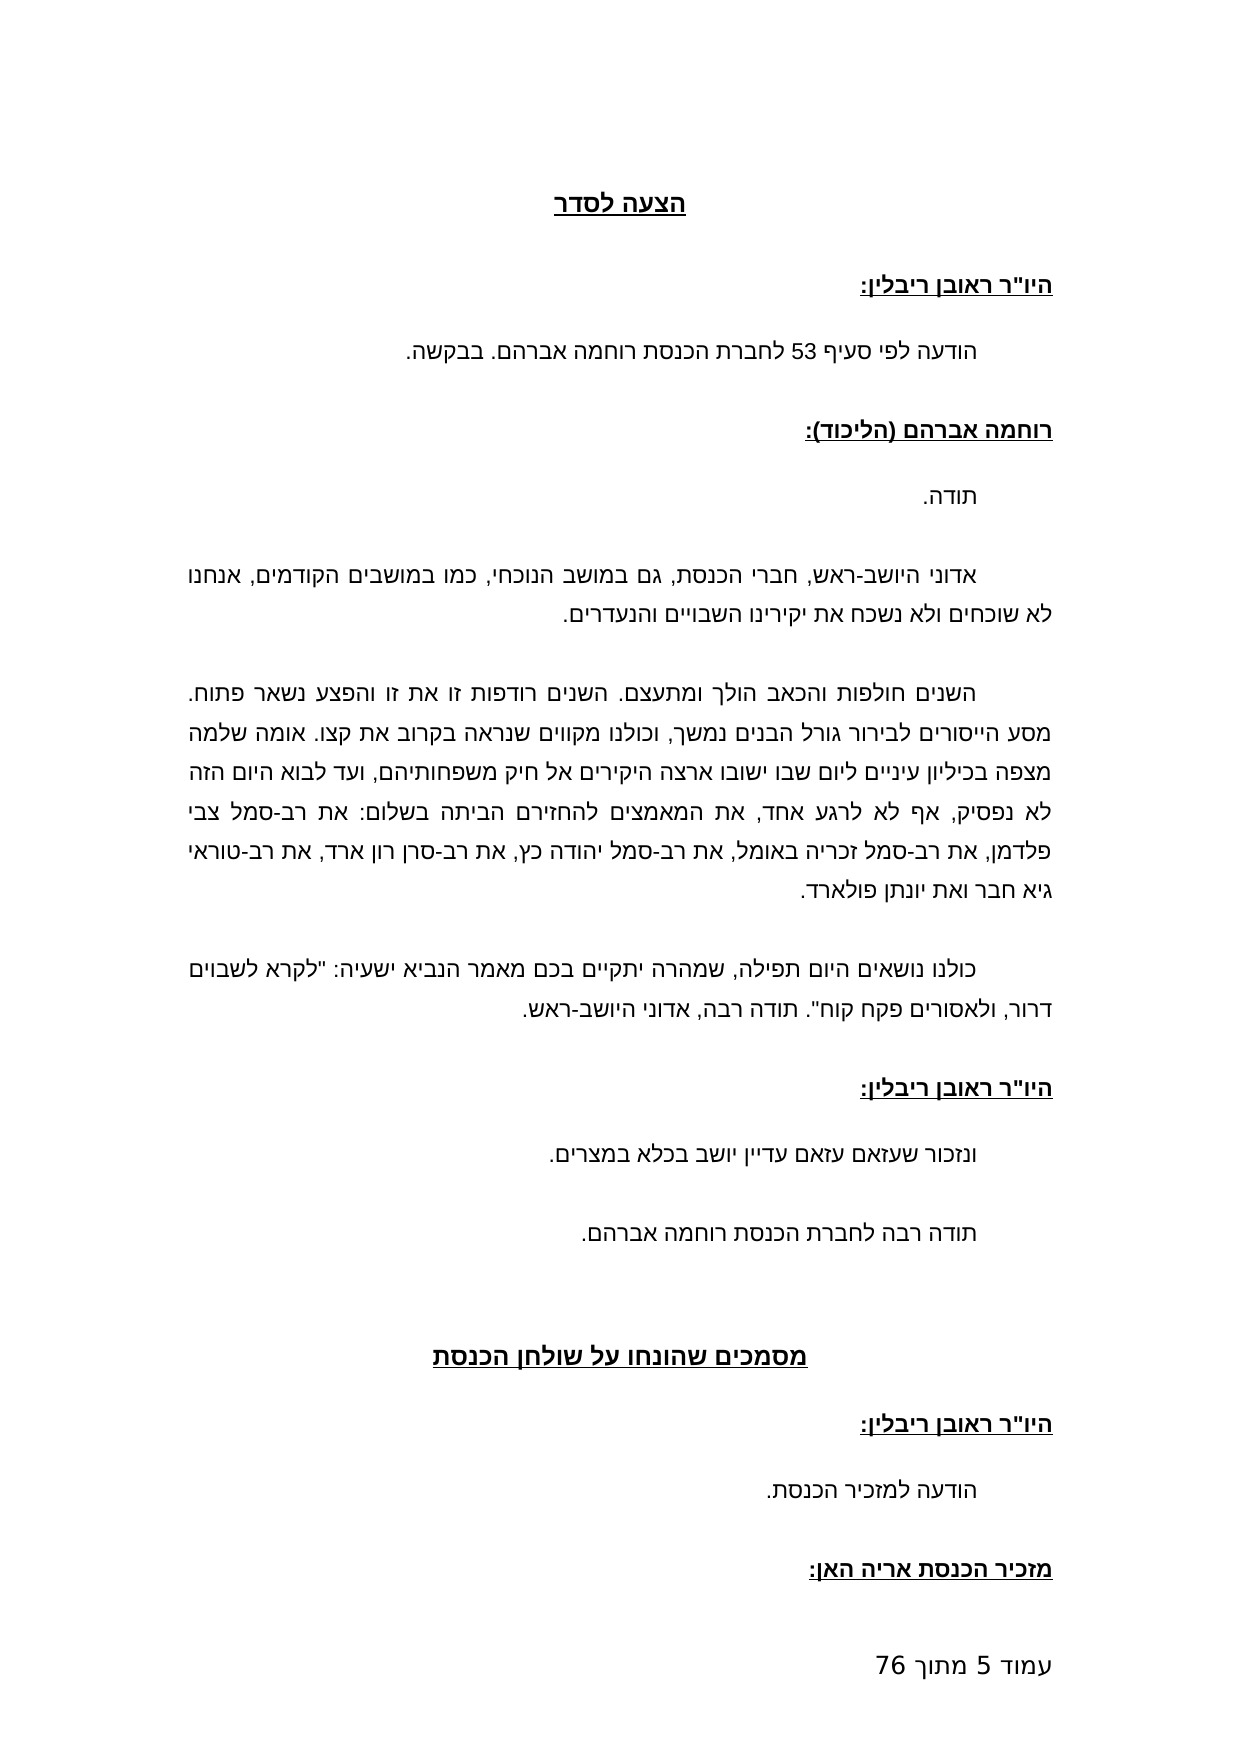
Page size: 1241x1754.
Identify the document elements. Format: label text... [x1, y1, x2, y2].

text רוחמה אברהם (הליכוד): [187, 417, 1053, 443]
text כולנו נושאים היום תפילה, שמהרה יתקיים בכם מאמר הנביא ישעיה: "לקרא לשבוים דרור, ולאסורים פקח קוח". תודה רבה, אדוני היושב-ראש. [187, 956, 1053, 1022]
text השנים חולפות והכאב הולך ומתעצם. השנים רודפות זו את זו והפצע נשאר פתוח. מסע הייסורים לבירור גורל הבנים נמשך, וכולנו מקווים שנראה בקרוב את קצו. אומה שלמה מצפה בכיליון עיניים ליום שבו ישובו ארצה היקירים אל חיק משפחותיהם, ועד לבוא היום הזה לא נפסיק, אף לא לרגע אחד, את המאמצים להחזירם הביתה בשלום: את רב-סמל צבי פלדמן, את רב-סמל זכריה באומל, את רב-סמל יהודה כץ, את רב-סרן רון ארד, את רב-טוראי גיא חבר ואת יונתן פולארד. [187, 680, 1053, 904]
text הצעה לסדר [187, 189, 1053, 218]
text תודה רבה לחברת הכנסת רוחמה אברהם. [187, 1220, 1053, 1246]
text הודעה לפי סעיף 53 לחברת הכנסת רוחמה אברהם. בבקשה. [187, 338, 1053, 364]
text היו"ר ראובן ריבלין: [187, 1075, 1053, 1101]
text תודה. [187, 483, 1053, 509]
text ונזכור שעזאם עזאם עדיין יושב בכלא במצרים. [187, 1141, 1053, 1167]
text אדוני היושב-ראש, חברי הכנסת, גם במושב הנוכחי, כמו במושבים הקודמים, אנחנו לא שוכחים ולא נשכח את יקירינו השבויים והנעדרים. [187, 562, 1053, 627]
text מסמכים שהונחו על שולחן הכנסת [187, 1342, 1053, 1371]
text היו"ר ראובן ריבלין: [187, 1411, 1053, 1438]
text מזכיר הכנסת אריה האן: [187, 1556, 1053, 1582]
text הודעה למזכיר הכנסת. [187, 1477, 1053, 1503]
text היו"ר ראובן ריבלין: [187, 272, 1053, 298]
